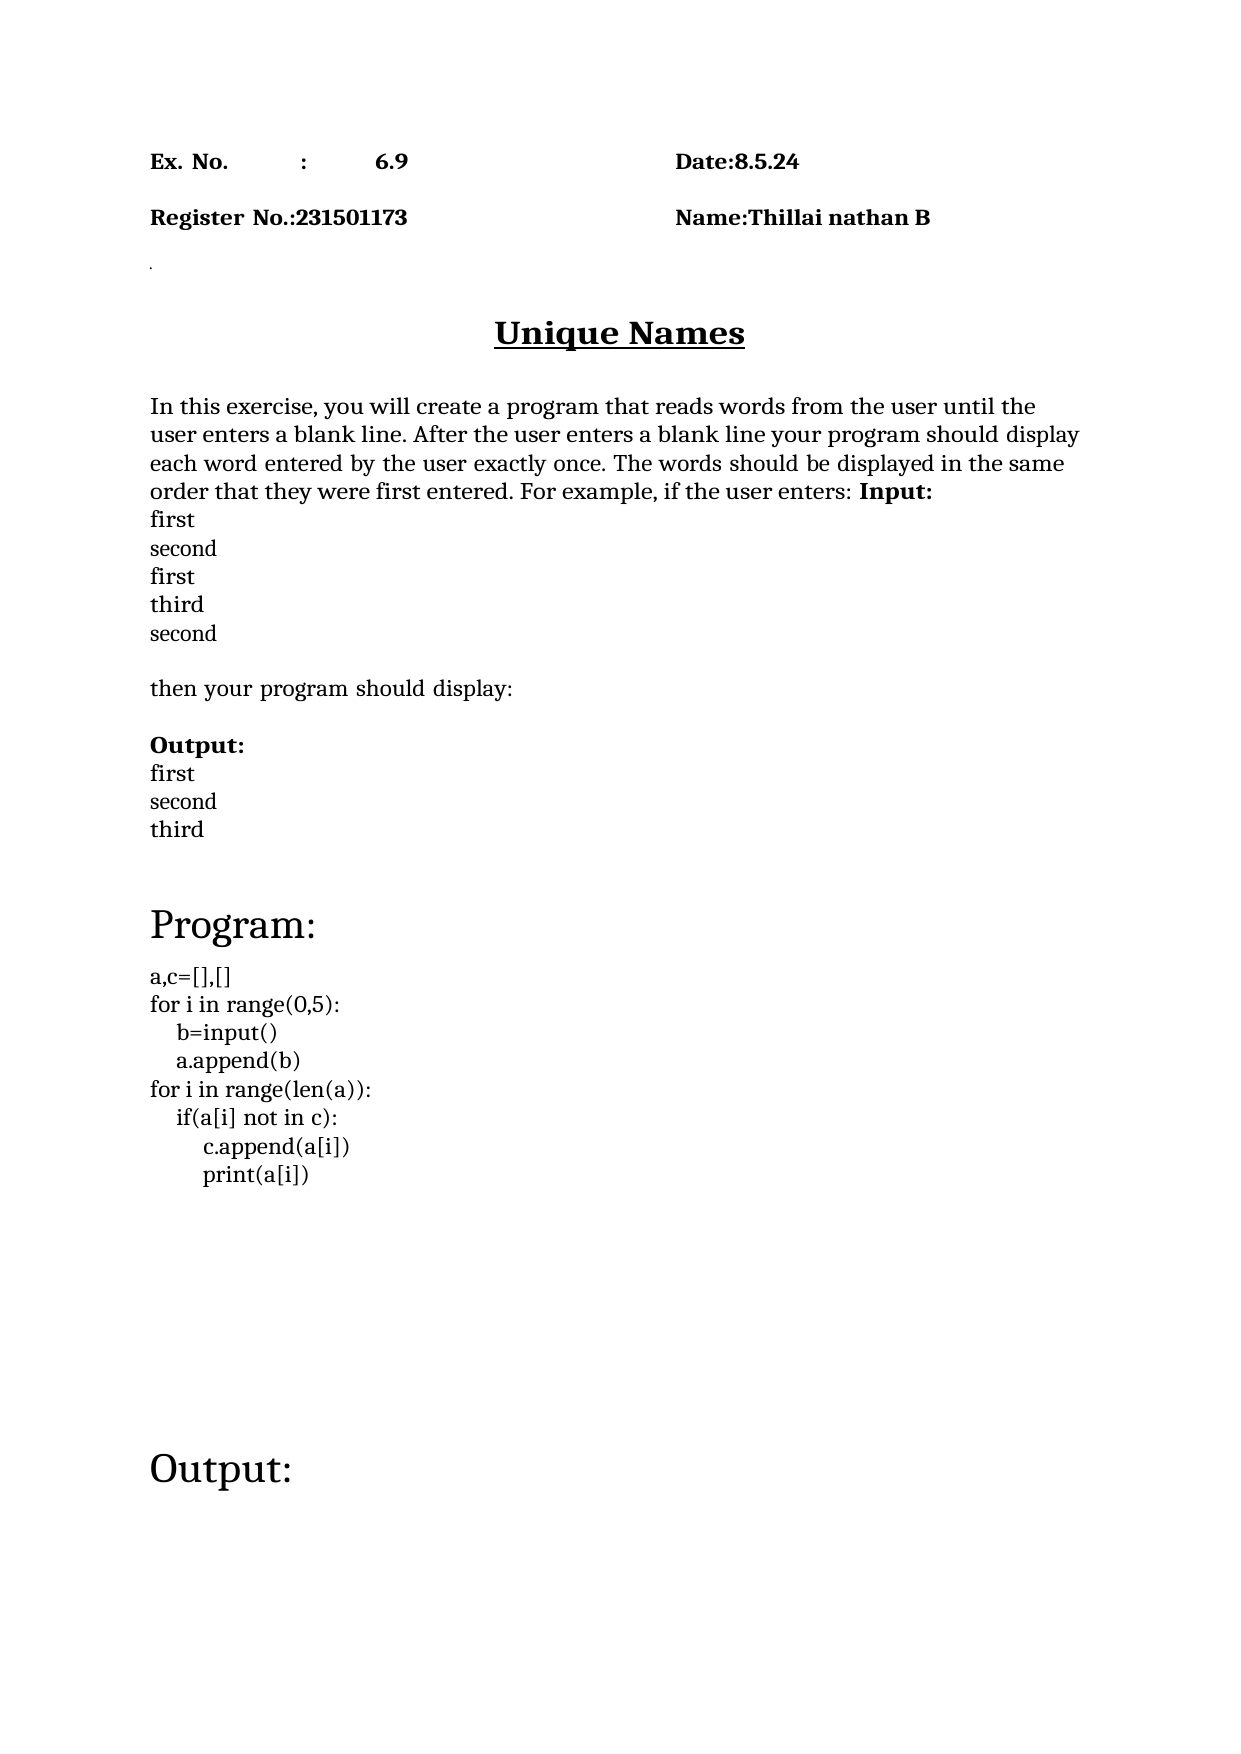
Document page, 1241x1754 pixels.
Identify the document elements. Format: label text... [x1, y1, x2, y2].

text first second first third second [150, 506, 244, 647]
text Register No.:231501173 Name:Thillai nathan B [150, 204, 1211, 231]
text print(a[i]) [202, 1161, 1211, 1188]
text for i in range(0,5): b=input() a.append(b) [150, 991, 365, 1075]
subtitle Program: [150, 901, 1211, 949]
text Ex. No. : 6.9 Date:8.5.24 [150, 149, 1211, 175]
text In this exercise, you will create a program that reads words from the user until the user enters a blank line. After the user enters a blank line your program should display each word entered by the user exactly once. The words should be displayed in the same order that they were first entered. For example, if the user enters: Input: [150, 393, 1081, 505]
subtitle Output: [150, 732, 1211, 759]
text c.append(a[i]) [203, 1132, 1211, 1160]
subtitle Unique Names [494, 314, 1211, 353]
text a,c=[],[] [150, 963, 1211, 990]
text then your program should display: [150, 675, 1211, 703]
text first second third [150, 760, 254, 843]
subtitle Output: [150, 1445, 1211, 1493]
text for i in range(len(a)): if(a[i] not in c): [150, 1076, 421, 1132]
